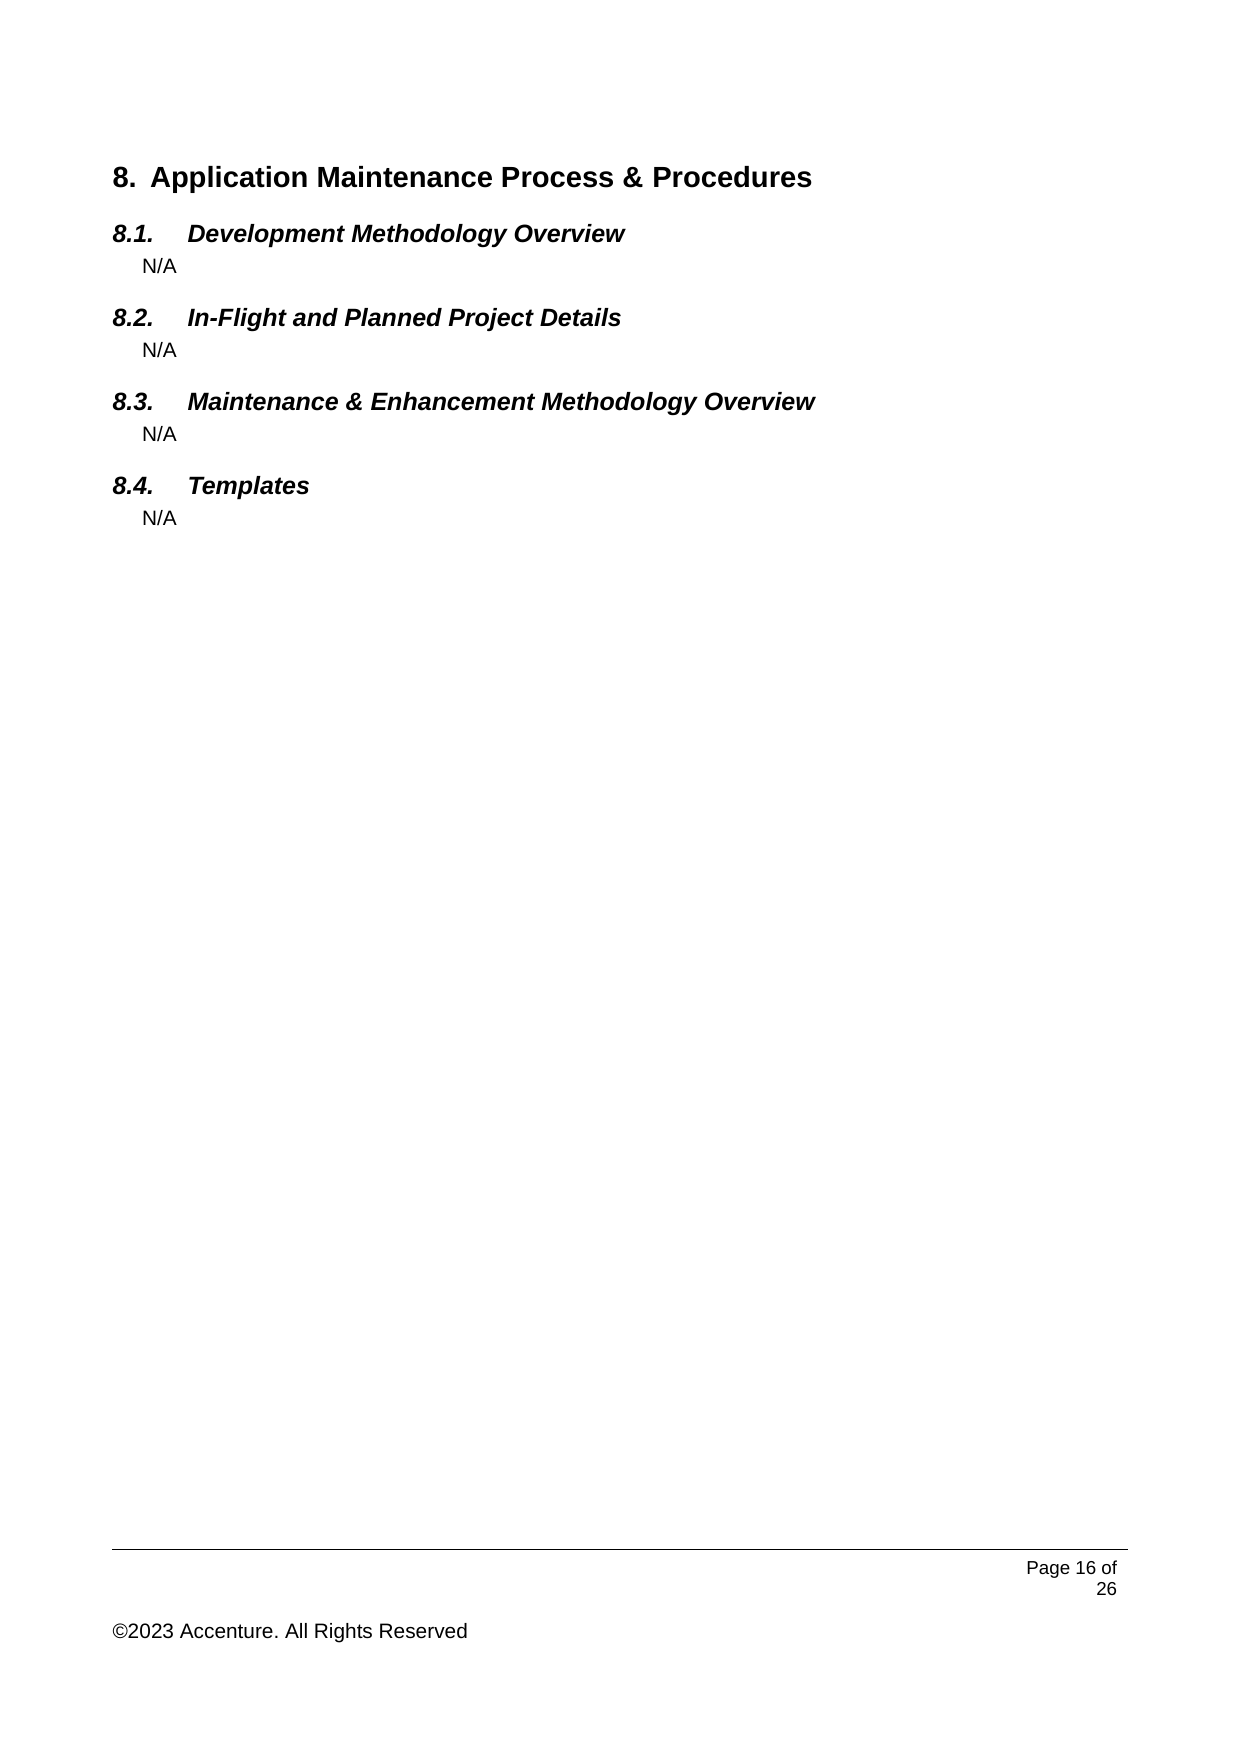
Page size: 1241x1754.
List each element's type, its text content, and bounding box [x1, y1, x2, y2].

subtitle In-Flight and Planned Project Details [112, 303, 1128, 332]
text N/A [112, 506, 1128, 530]
subtitle Development Methodology Overview [112, 219, 1128, 248]
text N/A [112, 254, 1128, 278]
text N/A [112, 422, 1128, 446]
text N/A [112, 338, 1128, 362]
subtitle Templates [112, 471, 1128, 499]
subtitle Application Maintenance Process & Procedures [112, 160, 1128, 194]
subtitle Maintenance & Enhancement Methodology Overview [112, 387, 1128, 416]
